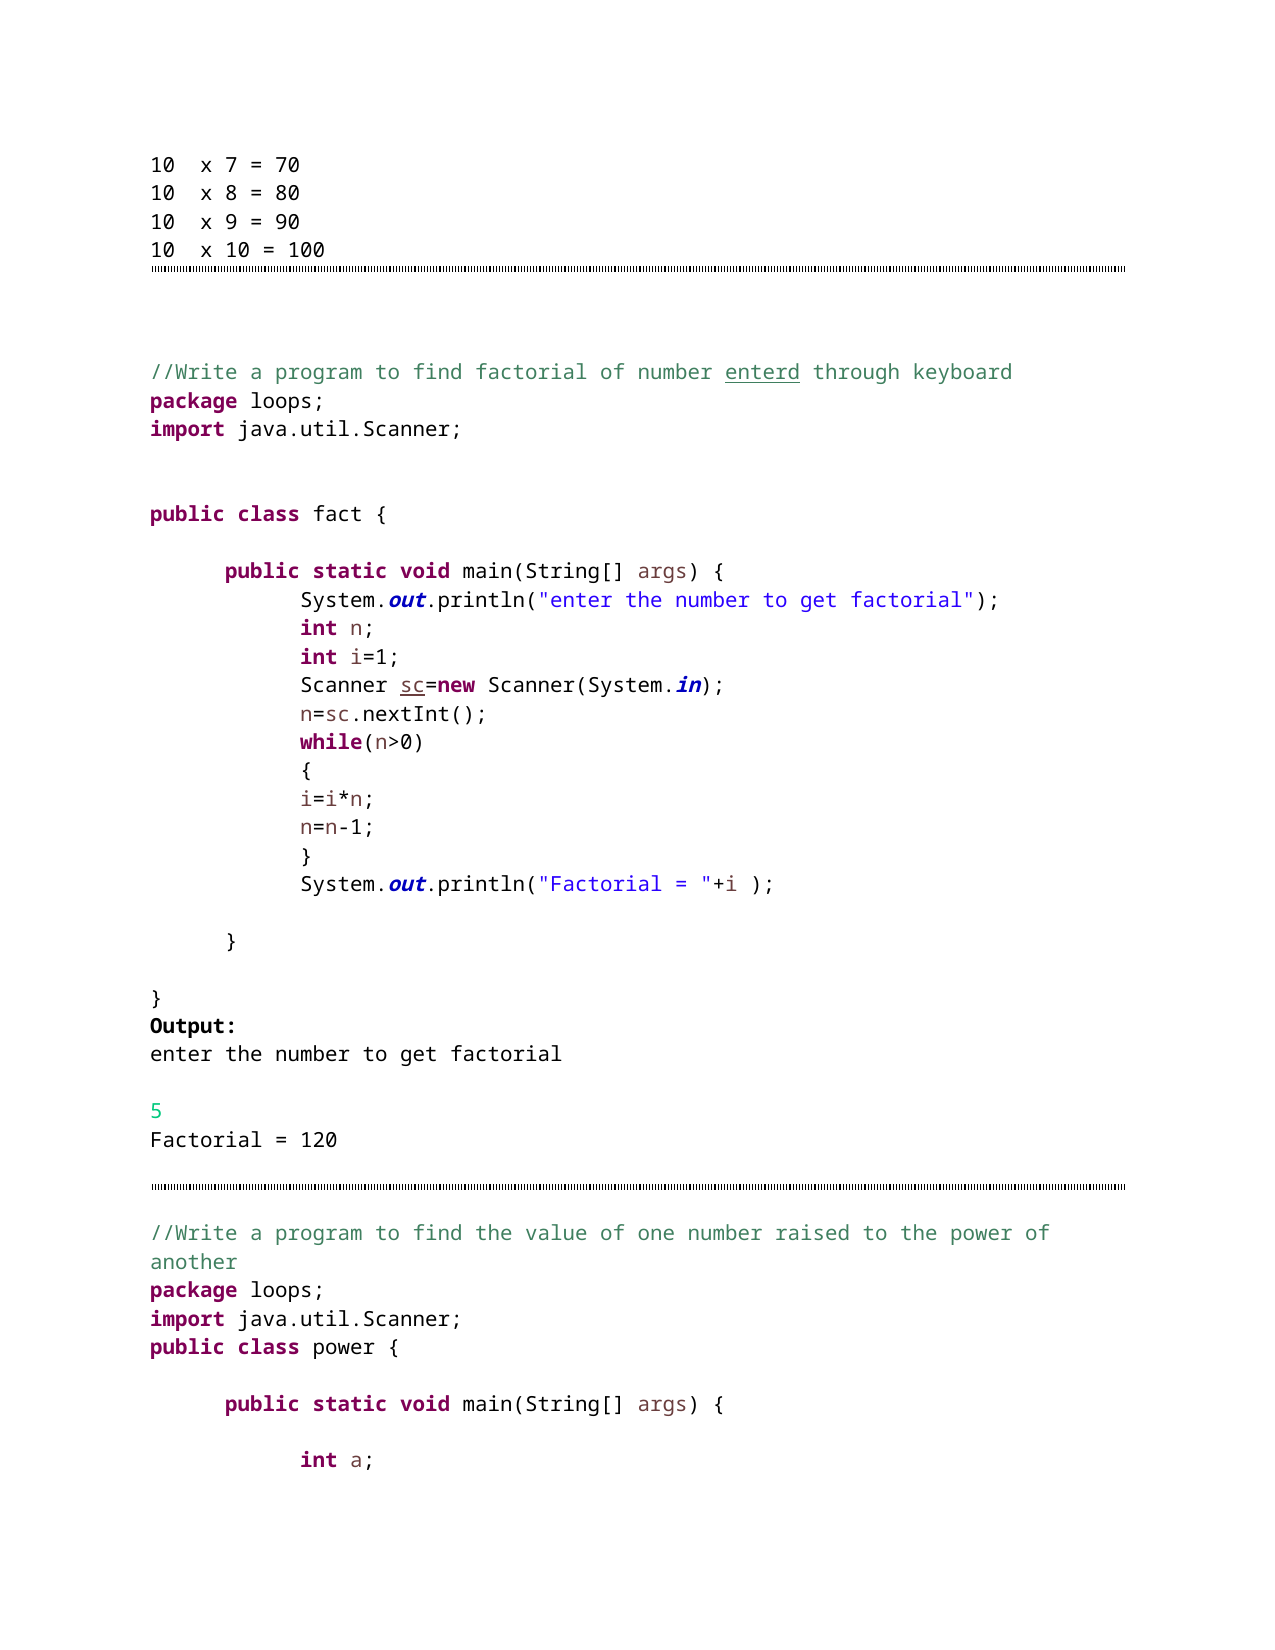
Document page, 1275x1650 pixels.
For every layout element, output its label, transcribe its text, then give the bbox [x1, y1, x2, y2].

text 10 x 10 = 100 [150, 235, 1125, 272]
text { [150, 756, 1125, 784]
text package loops; [150, 1275, 1125, 1304]
text //Write a program to find factorial of number enterd through keyboard [150, 357, 1125, 386]
text public class power { [150, 1332, 1125, 1361]
text int n; [150, 613, 1125, 642]
text } [150, 841, 1125, 869]
text } [150, 983, 1125, 1011]
text public class fact { [150, 499, 1125, 528]
text } [150, 926, 1125, 954]
text public static void main(String[] args) { [150, 556, 1125, 585]
text int a; [150, 1446, 1125, 1474]
text 10 x 8 = 80 [150, 178, 1125, 207]
text enter the number to get factorial [150, 1039, 1125, 1068]
text Output: [150, 1011, 1125, 1039]
text 5 [150, 1096, 1125, 1125]
text //Write a program to find the value of one number raised to the power of another [150, 1218, 1125, 1275]
text import java.util.Scanner; [150, 1304, 1125, 1332]
text System.out.println("Factorial = "+i ); [150, 869, 1125, 898]
text Scanner sc=new Scanner(System.in); [150, 670, 1125, 699]
text public static void main(String[] args) { [150, 1389, 1125, 1417]
text n=n-1; [150, 812, 1125, 841]
text package loops; [150, 386, 1125, 414]
text Factorial = 120 [150, 1125, 1125, 1153]
text while(n>0) [150, 727, 1125, 756]
text n=sc.nextInt(); [150, 699, 1125, 727]
text i=i*n; [150, 784, 1125, 812]
text int i=1; [150, 642, 1125, 670]
text 10 x 9 = 90 [150, 207, 1125, 235]
text import java.util.Scanner; [150, 414, 1125, 443]
text System.out.println("enter the number to get factorial"); [150, 585, 1125, 613]
text 10 x 7 = 70 [150, 150, 1125, 178]
